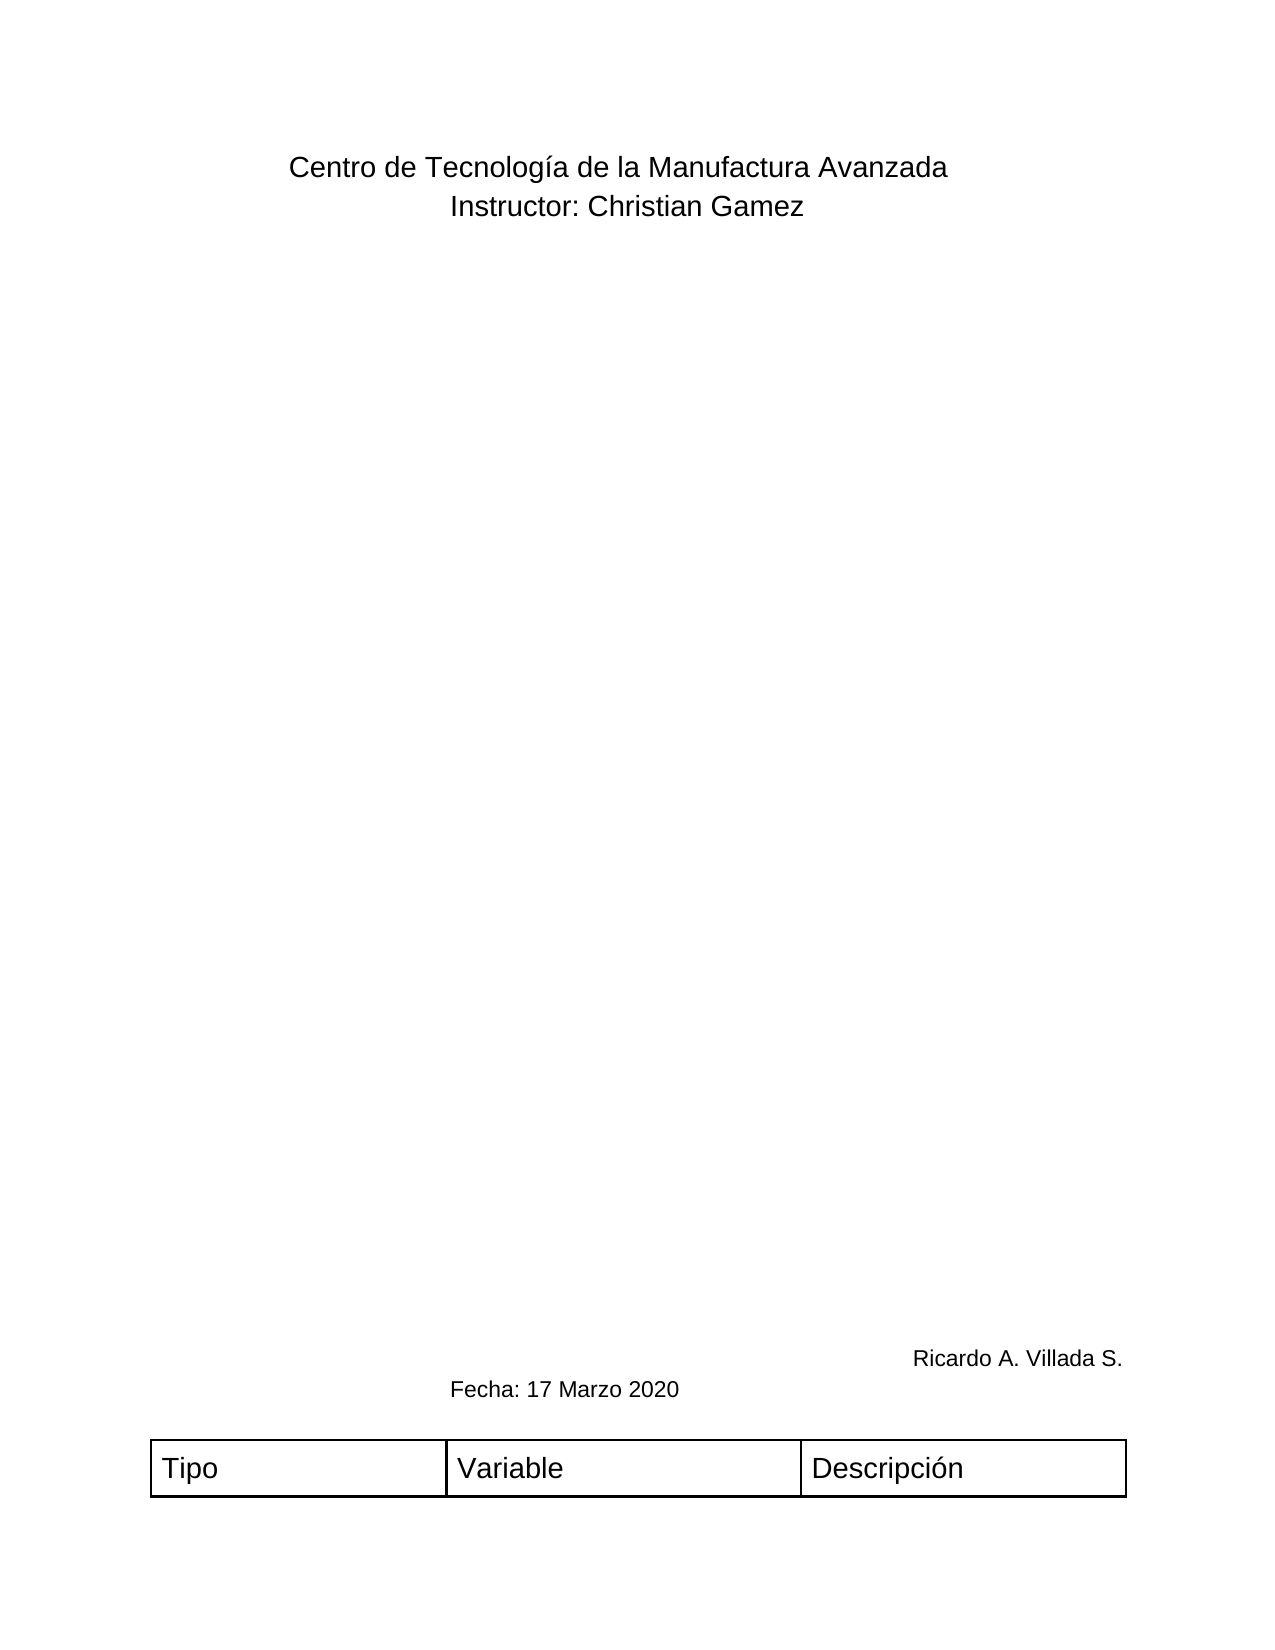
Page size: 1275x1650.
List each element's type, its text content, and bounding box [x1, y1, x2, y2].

text Fecha: 17 Marzo 2020 [150, 1376, 1125, 1402]
text Centro de Tecnología de la Manufactura Avanzada [150, 150, 1125, 183]
table_header Variable [448, 1441, 800, 1495]
table_header Descripción [802, 1441, 1125, 1495]
text Instructor: Christian Gamez [150, 188, 1125, 222]
table_header Tipo [152, 1441, 445, 1495]
text Ricardo A. Villada S. [150, 1345, 1125, 1371]
